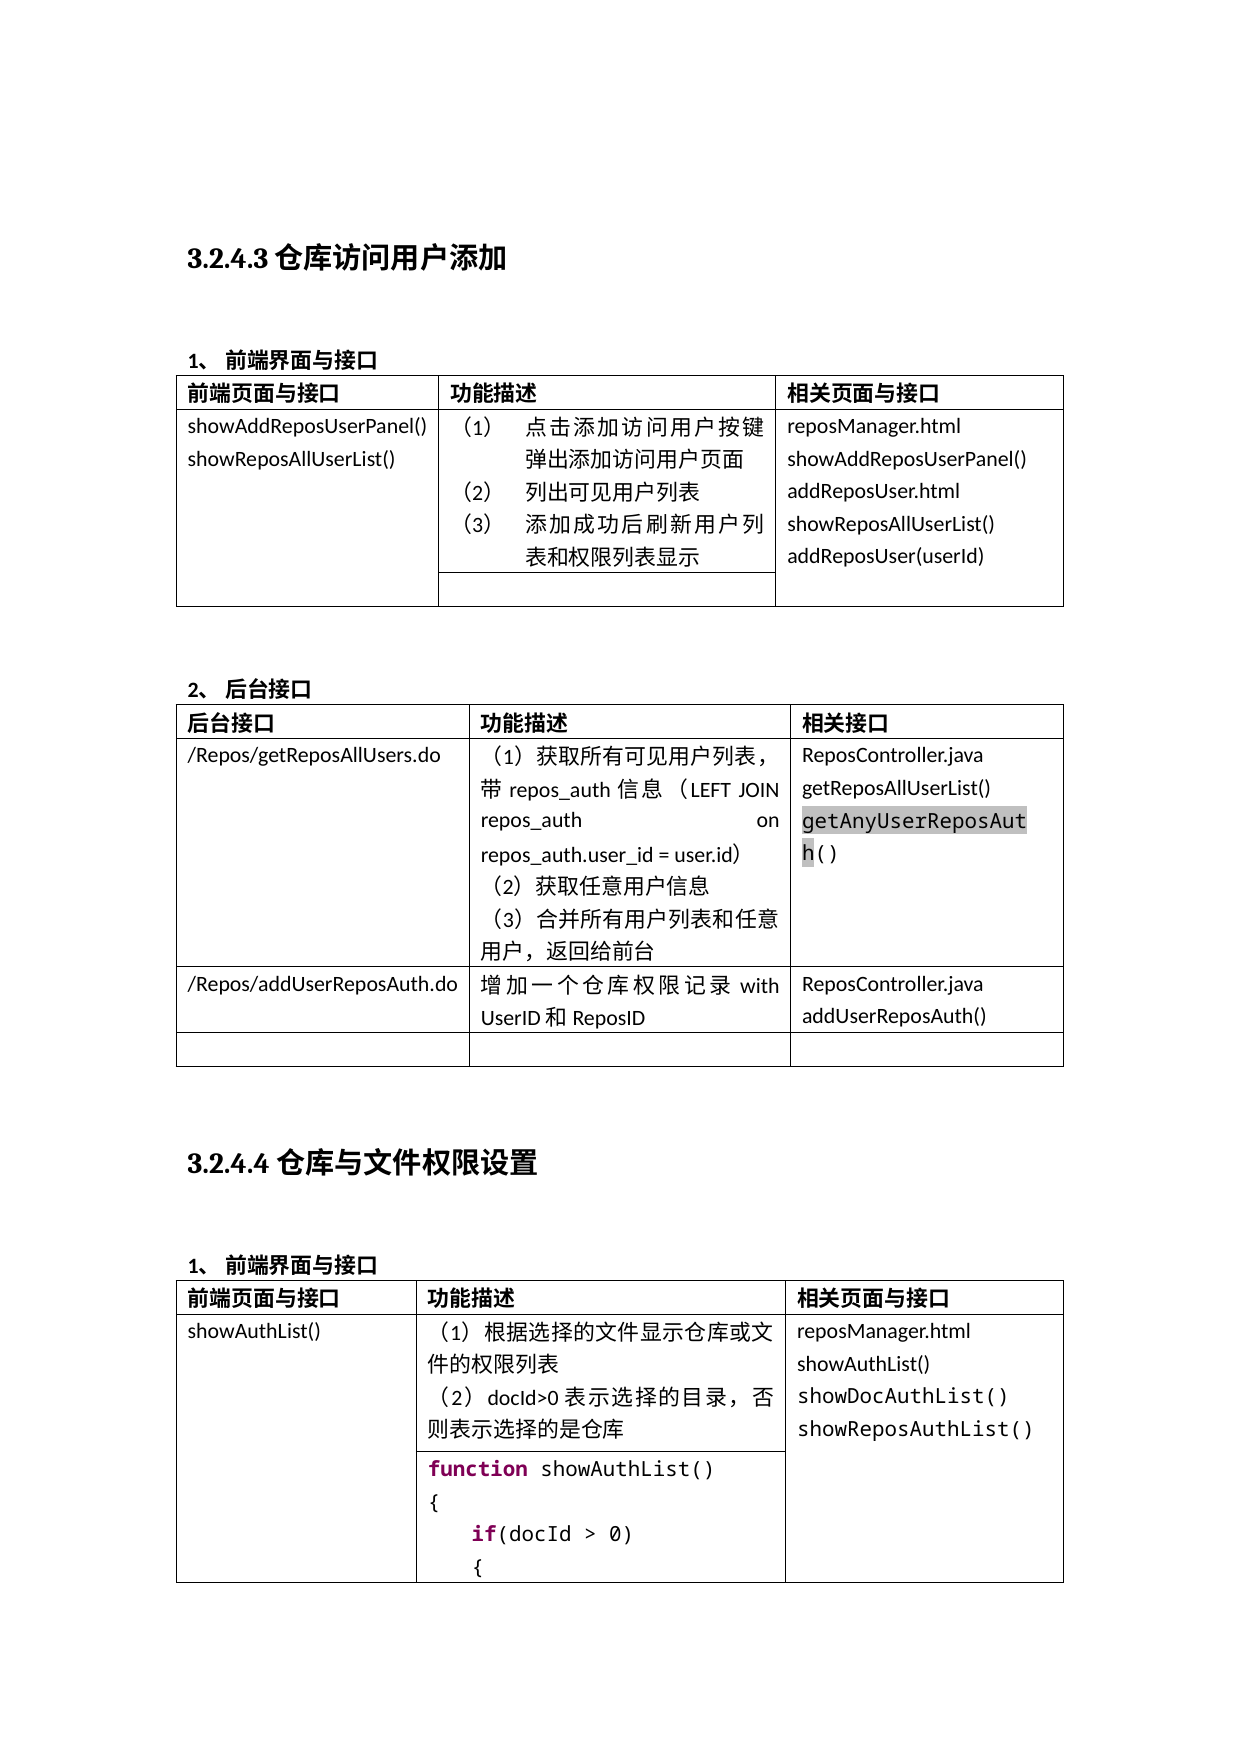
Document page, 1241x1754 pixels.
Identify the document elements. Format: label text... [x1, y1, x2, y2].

subtitle 3.2.4.4 仓库与文件权限设置 [187, 1128, 1053, 1193]
table_cell reposManager.html showAddReposUserPanel() addReposUser.html showReposAllUserList() addReposUser(userId) [776, 410, 1063, 606]
table_cell 点击添加访问用户按键弹出添加访问用户页面 列出可见用户列表 添加成功后刷新用户列表和权限列表显示 [439, 410, 775, 572]
table_cell showAddReposUserPanel() showReposAllUserList() [177, 410, 438, 606]
table_header 功能描述 [439, 376, 775, 408]
list 前端界面与接口 [187, 1247, 1053, 1280]
subtitle 3.2.4.3仓库访问用户添加 [187, 224, 1053, 289]
table_cell showAuthList() [177, 1315, 416, 1582]
list 后台接口 [187, 672, 1053, 704]
table_cell [177, 1033, 469, 1066]
table_cell [791, 1033, 1063, 1066]
table_header 相关页面与接口 [776, 376, 1063, 408]
table_header 功能描述 [470, 705, 790, 738]
table_cell /Repos/addUserReposAuth.do [177, 967, 469, 1032]
table_header 前端页面与接口 [177, 1281, 416, 1313]
table_cell /Repos/getReposAllUsers.do [177, 739, 469, 966]
table_cell ReposController.java addUserReposAuth() [791, 967, 1063, 1032]
table_header 功能描述 [417, 1281, 785, 1313]
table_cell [417, 1452, 785, 1582]
table_header 相关页面与接口 [786, 1281, 1063, 1313]
table_header 后台接口 [177, 705, 469, 738]
list 前端界面与接口 [187, 342, 1053, 375]
table_header 相关接口 [791, 705, 1063, 738]
table_cell （1）获取所有可见用户列表，带repos_auth信息（LEFT JOIN repos_auth on repos_auth.user_id = user.id） （2）获取任意用户信息 （3）合并所有用户列表和任意用户，返回给前台 [470, 739, 790, 966]
table_cell ReposController.java getReposAllUserList() getAnyUserReposAuth() [791, 739, 1063, 966]
table_cell 增加一个仓库权限记录with UserID 和 ReposID [470, 967, 790, 1032]
table_cell reposManager.html showAuthList() showDocAuthList() showReposAuthList() [786, 1315, 1063, 1582]
table_cell [439, 573, 775, 606]
table_header 前端页面与接口 [177, 376, 438, 408]
table_cell （1）根据选择的文件显示仓库或文件的权限列表 （2）docId>0表示选择的目录，否则表示选择的是仓库 [417, 1315, 785, 1451]
table_cell [470, 1033, 790, 1066]
